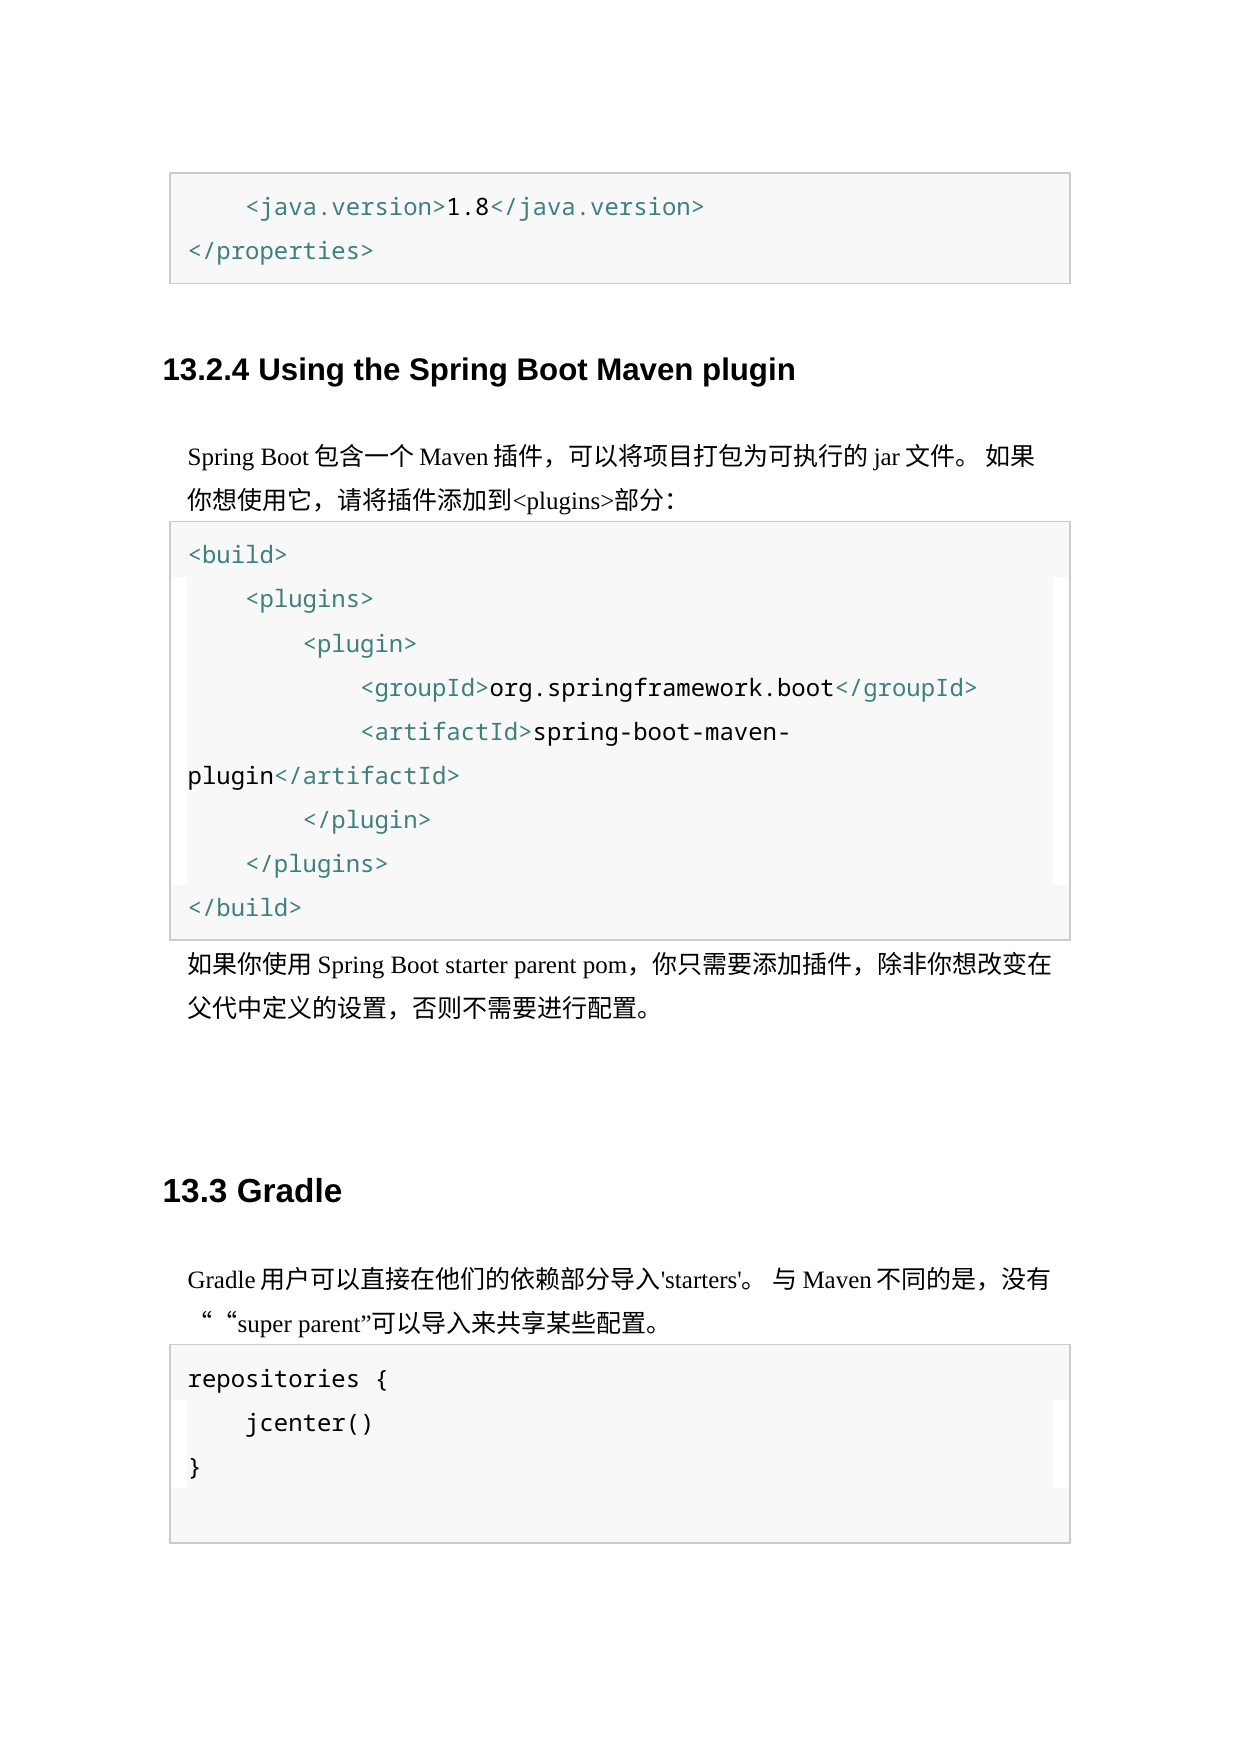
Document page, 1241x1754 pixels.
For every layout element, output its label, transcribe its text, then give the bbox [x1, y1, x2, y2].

text </plugins> [187, 841, 1053, 873]
text } [187, 1444, 1053, 1476]
text </properties> [171, 216, 1069, 283]
text jcenter() [187, 1400, 1053, 1444]
text <groupId>org.springframework.boot</groupId> [187, 665, 1053, 709]
text <plugin> [187, 621, 1053, 665]
text <java.version>1.8</java.version> [171, 174, 1069, 216]
text repositories { [171, 1345, 1069, 1400]
text Spring Boot包含一个Maven插件，可以将项目打包为可执行的jar文件。 如果你想使用它，请将插件添加到<plugins>部分： [187, 432, 1053, 521]
text </plugin> [187, 797, 1053, 841]
subtitle 13.2.4 Using the Spring Boot Maven plugin [162, 347, 1053, 391]
text <plugins> [187, 577, 1053, 621]
text <build> [171, 522, 1069, 577]
text Gradle用户可以直接在他们的依赖部分导入'starters'。 与Maven不同的是，没有““super parent”可以导入来共享某些配置。 [187, 1256, 1053, 1344]
subtitle 13.3 Gradle [162, 1092, 1053, 1212]
text <artifactId>spring-boot-maven-plugin</artifactId> [187, 709, 1053, 797]
text </build> [171, 873, 1069, 939]
text 如果你使用Spring Boot starter parent pom，你只需要添加插件，除非你想改变在父代中定义的设置，否则不需要进行配置。 [187, 941, 1053, 1029]
